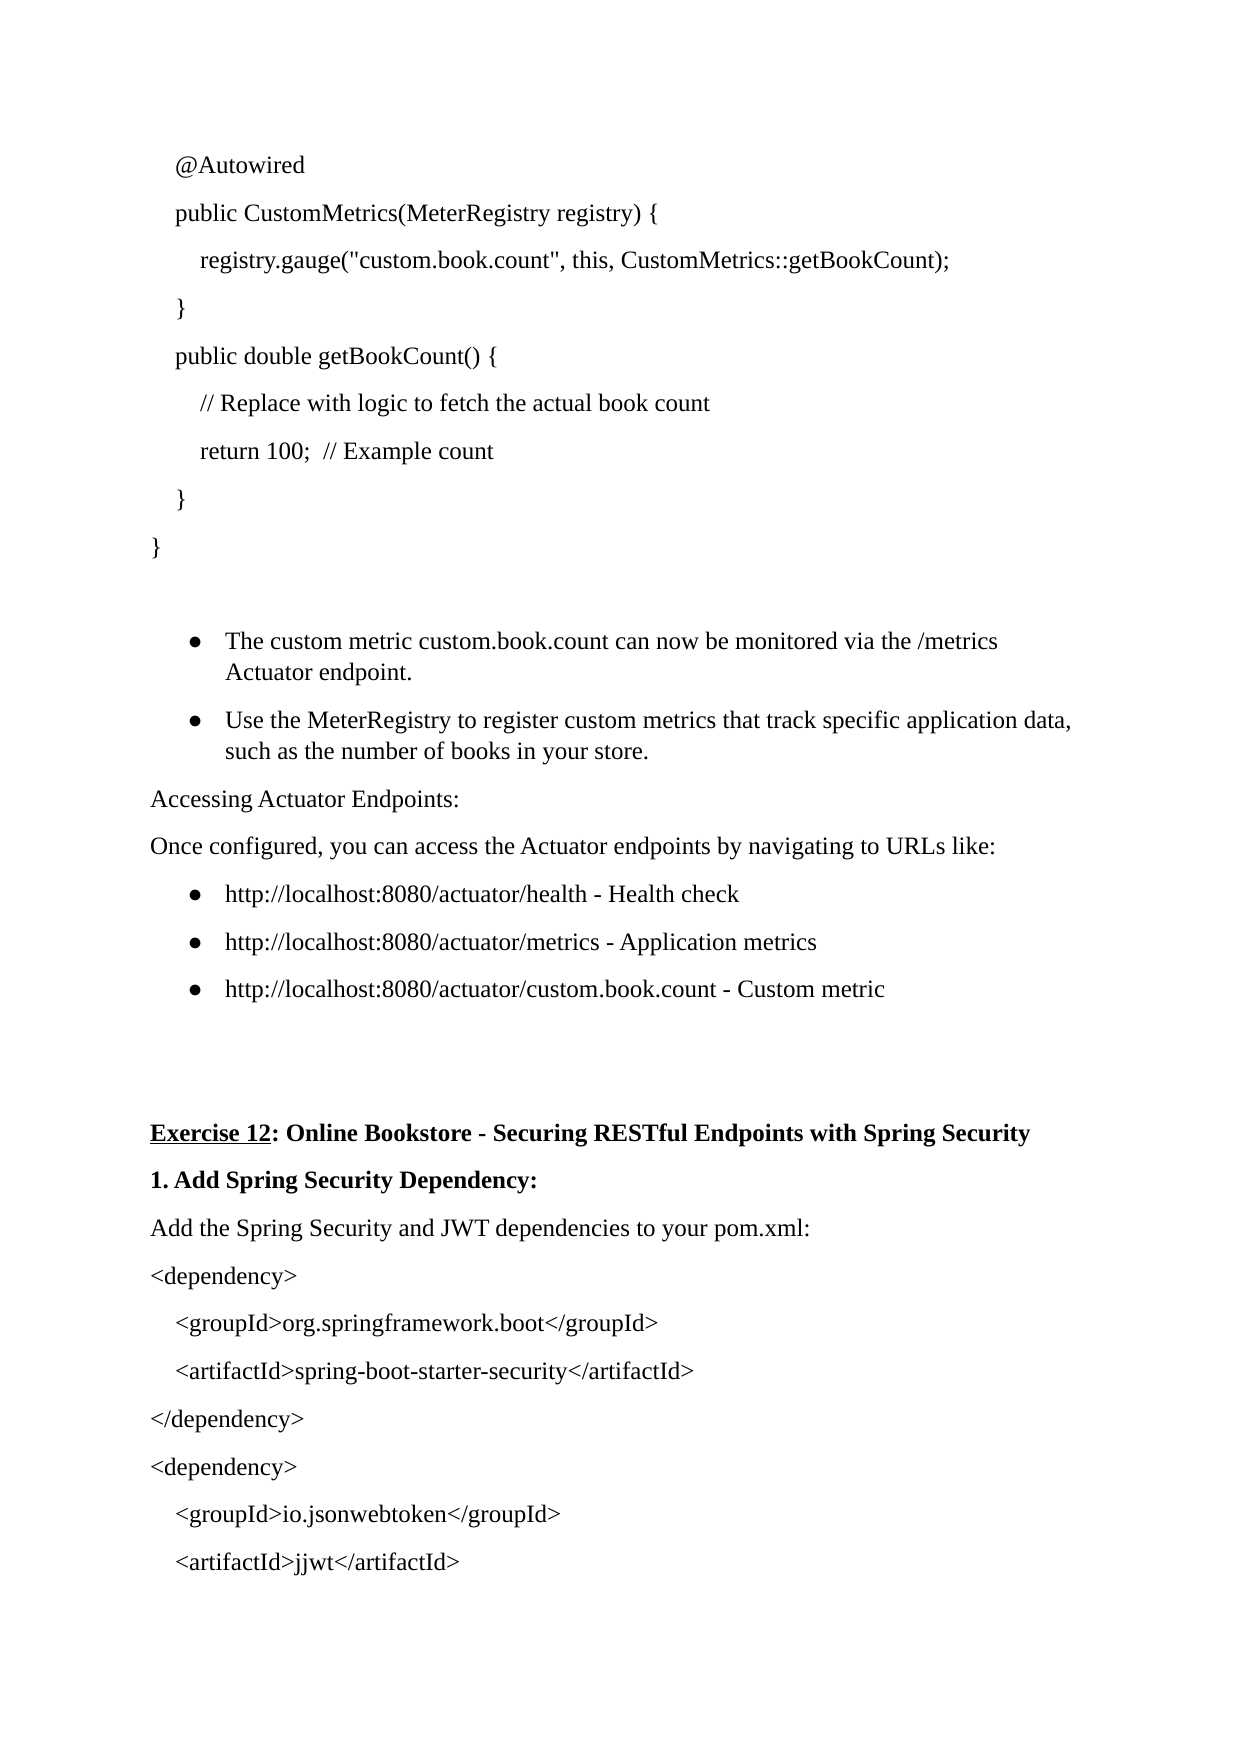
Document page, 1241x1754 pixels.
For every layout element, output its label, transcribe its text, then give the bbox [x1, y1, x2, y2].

text </dependency> [150, 1404, 1090, 1433]
text registry.gauge("custom.book.count", this, CustomMetrics::getBookCount); [150, 245, 1090, 274]
text Exercise 12: Online Bookstore - Securing RESTful Endpoints with Spring Security [150, 1118, 1090, 1146]
text <artifactId>spring-boot-starter-security</artifactId> [150, 1356, 1090, 1385]
list The custom metric custom.book.count can now be monitored via the /metrics Actuator endpoint. [187, 626, 1090, 686]
text <dependency> [150, 1452, 1090, 1480]
list http://localhost:8080/actuator/metrics - Application metrics [187, 927, 1090, 956]
text return 100; // Example count [150, 436, 1090, 465]
list http://localhost:8080/actuator/health - Health check [187, 879, 1090, 908]
list http://localhost:8080/actuator/custom.book.count - Custom metric [187, 974, 1090, 1003]
text <artifactId>jjwt</artifactId> [150, 1547, 1090, 1576]
text <dependency> [150, 1261, 1090, 1289]
text <groupId>org.springframework.boot</groupId> [150, 1308, 1090, 1337]
list Use the MeterRegistry to register custom metrics that track specific application data, such as the number of books in your store. [187, 705, 1090, 765]
text } [150, 484, 1090, 513]
text public CustomMetrics(MeterRegistry registry) { [150, 198, 1090, 226]
text } [150, 293, 1090, 322]
text @Autowired [150, 150, 1090, 179]
text } [150, 532, 1090, 560]
text Add the Spring Security and JWT dependencies to your pom.xml: [150, 1213, 1090, 1242]
text 1. Add Spring Security Dependency: [150, 1165, 1090, 1194]
text // Replace with logic to fetch the actual book count [150, 388, 1090, 417]
text Accessing Actuator Endpoints: [150, 784, 1090, 812]
text Once configured, you can access the Actuator endpoints by navigating to URLs like: [150, 831, 1090, 860]
text public double getBookCount() { [150, 341, 1090, 369]
text <groupId>io.jsonwebtoken</groupId> [150, 1499, 1090, 1528]
